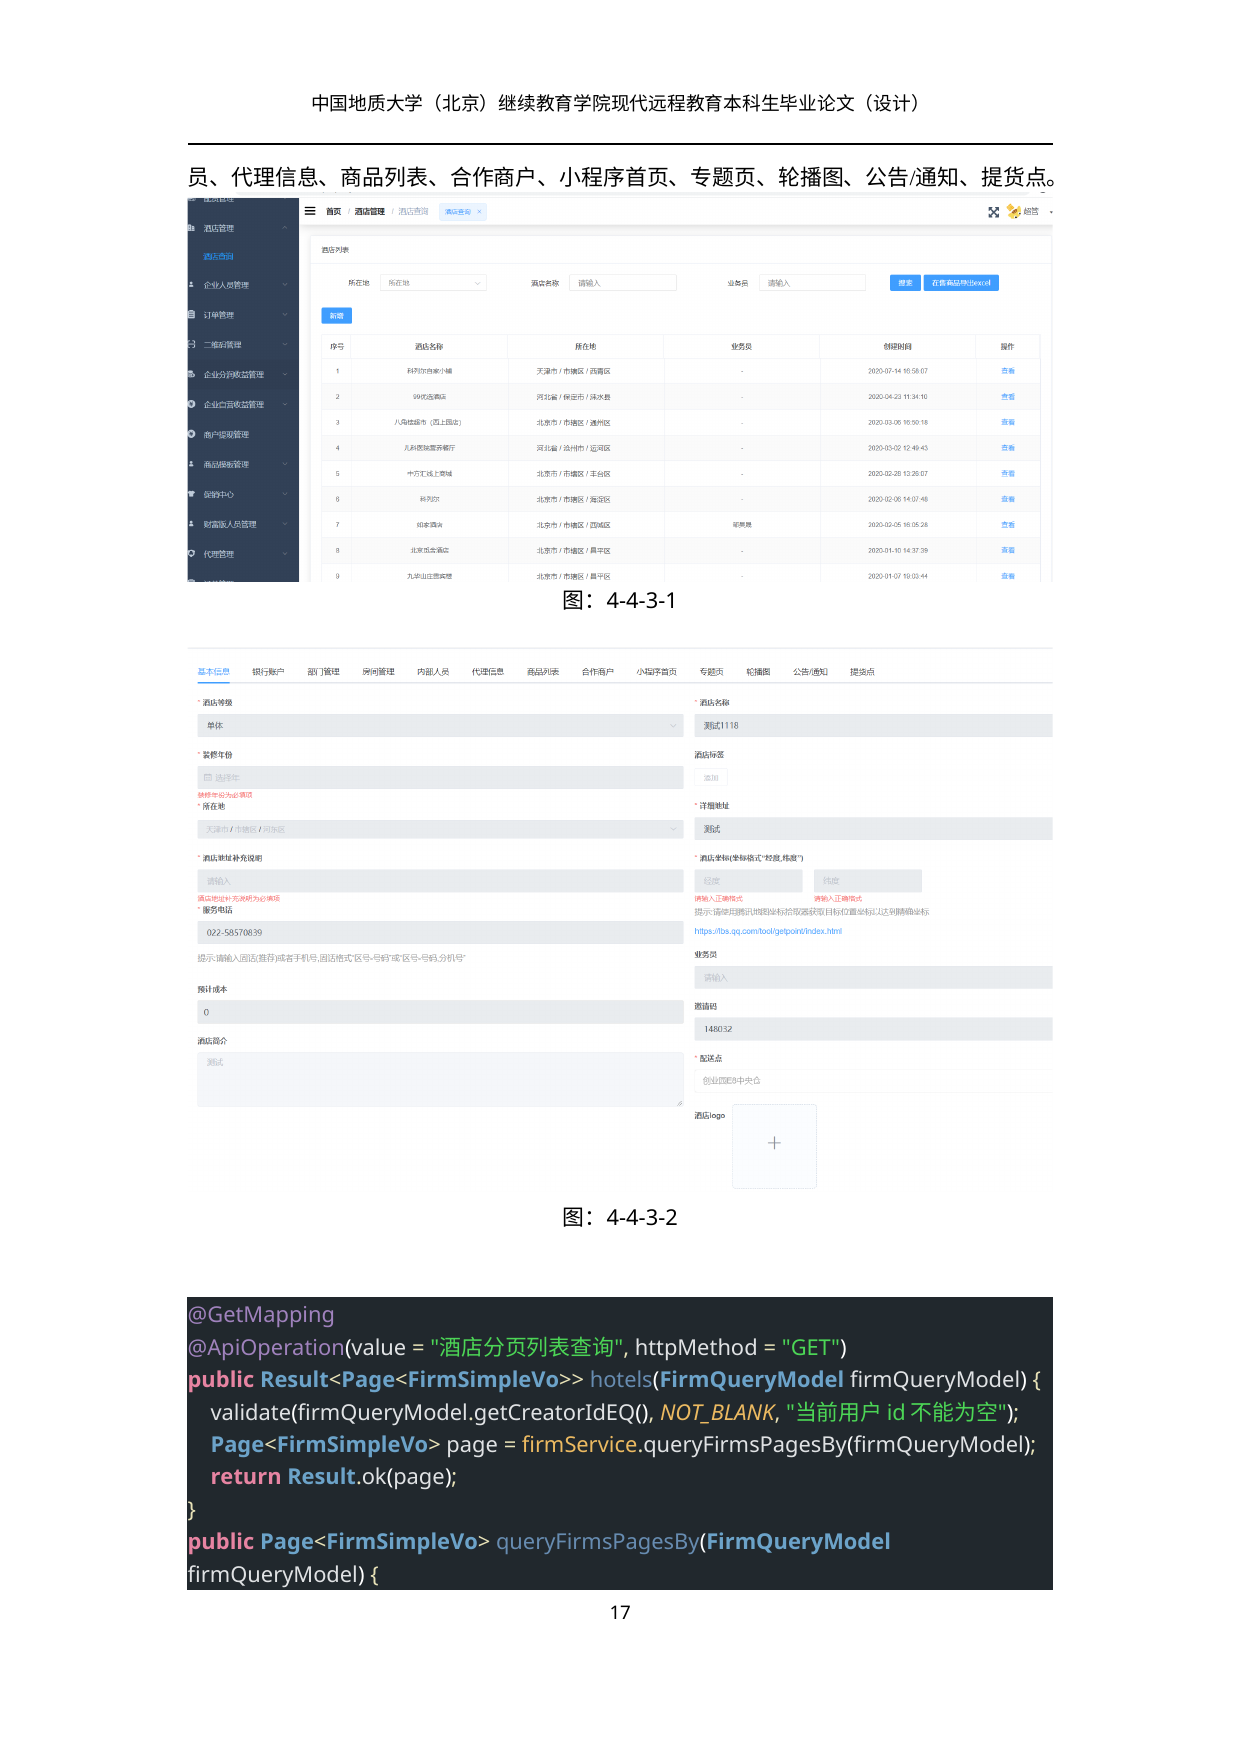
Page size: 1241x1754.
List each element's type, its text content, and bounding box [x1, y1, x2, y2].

text 酒店是入住平台的会员，其实酒店相关功能包括基本信息，银行账户、部门管理、内部人员、代理信息、商品列表、合作商户、小程序首页、专题页、轮播图、公告/通知、提货点。 [187, 160, 1053, 192]
text @GetMapping @ApiOperation(value = "酒店分页列表查询", httpMethod = "GET") public Result<Page<FirmSimpleVo>> hotels(FirmQueryModel firmQueryModel) { validate(firmQueryModel.getCreatorIdEQ(), NOT_BLANK, "当前用户id不能为空"); Page<FirmSimpleVo> page = firmService.queryFirmsPagesBy(firmQueryModel); return Result.ok(page); } [187, 1297, 1053, 1525]
text 图：4-4-3-1 [187, 582, 1053, 615]
picture [187, 192, 1053, 582]
text 图：4-4-3-2 [187, 1200, 1053, 1232]
picture [187, 647, 1053, 1192]
